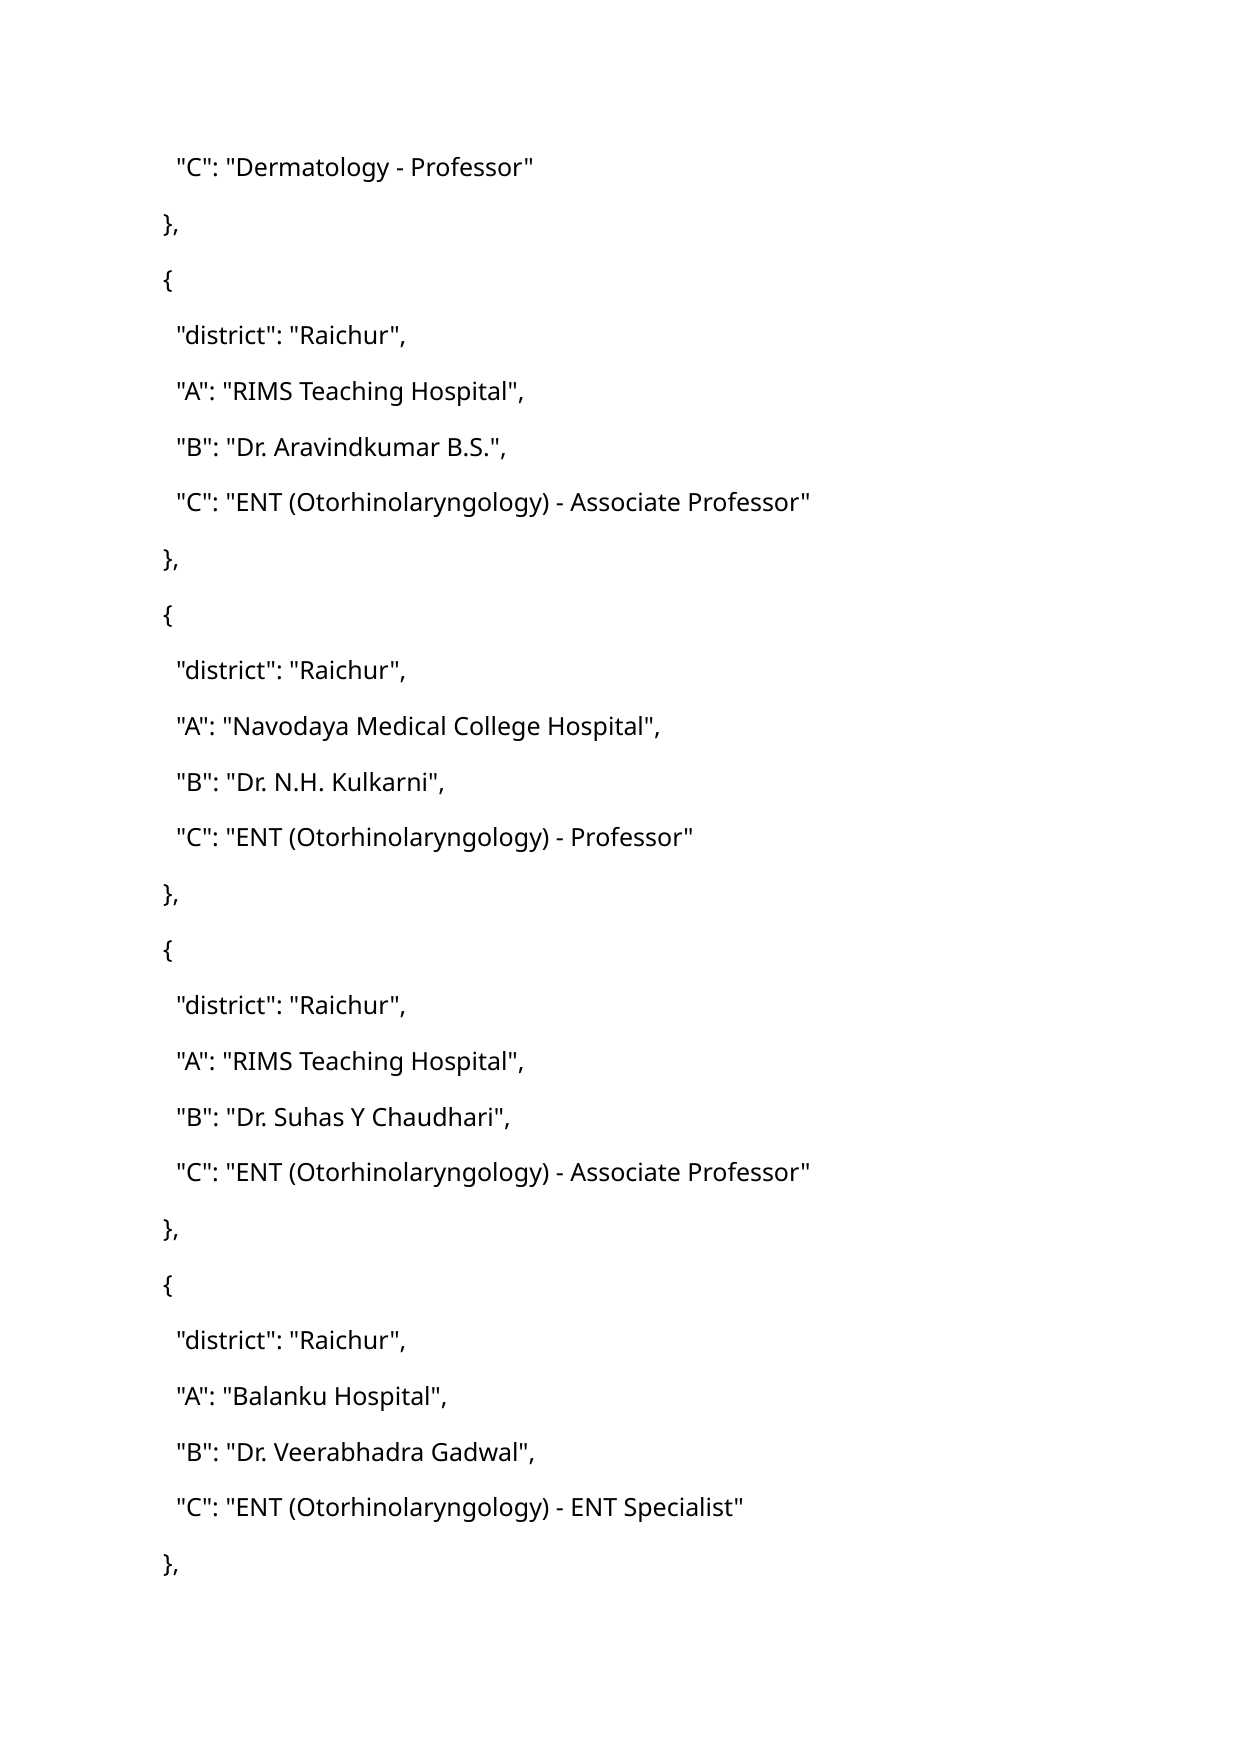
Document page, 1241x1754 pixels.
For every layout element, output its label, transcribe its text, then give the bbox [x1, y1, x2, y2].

text }, [150, 1211, 1090, 1245]
text "C": "ENT (Otorhinolaryngology) - Associate Professor" [150, 485, 1090, 519]
text }, [150, 206, 1090, 240]
text "C": "Dermatology - Professor" [150, 150, 1090, 184]
text { [150, 932, 1090, 966]
text { [150, 1267, 1090, 1301]
text "A": "Navodaya Medical College Hospital", [150, 708, 1090, 742]
text "B": "Dr. Suhas Y Chaudhari", [150, 1099, 1090, 1133]
text "A": "RIMS Teaching Hospital", [150, 1043, 1090, 1077]
text "A": "RIMS Teaching Hospital", [150, 373, 1090, 407]
text "A": "Balanku Hospital", [150, 1378, 1090, 1412]
text "district": "Raichur", [150, 317, 1090, 352]
text "C": "ENT (Otorhinolaryngology) - ENT Specialist" [150, 1490, 1090, 1524]
text "B": "Dr. N.H. Kulkarni", [150, 764, 1090, 798]
text "C": "ENT (Otorhinolaryngology) - Associate Professor" [150, 1155, 1090, 1189]
text "B": "Dr. Aravindkumar B.S.", [150, 429, 1090, 463]
text { [150, 262, 1090, 296]
text "C": "ENT (Otorhinolaryngology) - Professor" [150, 820, 1090, 854]
text "district": "Raichur", [150, 1322, 1090, 1357]
text "district": "Raichur", [150, 987, 1090, 1022]
text }, [150, 541, 1090, 575]
text }, [150, 1546, 1090, 1580]
text }, [150, 876, 1090, 910]
text "B": "Dr. Veerabhadra Gadwal", [150, 1434, 1090, 1468]
text "district": "Raichur", [150, 652, 1090, 687]
text { [150, 597, 1090, 631]
